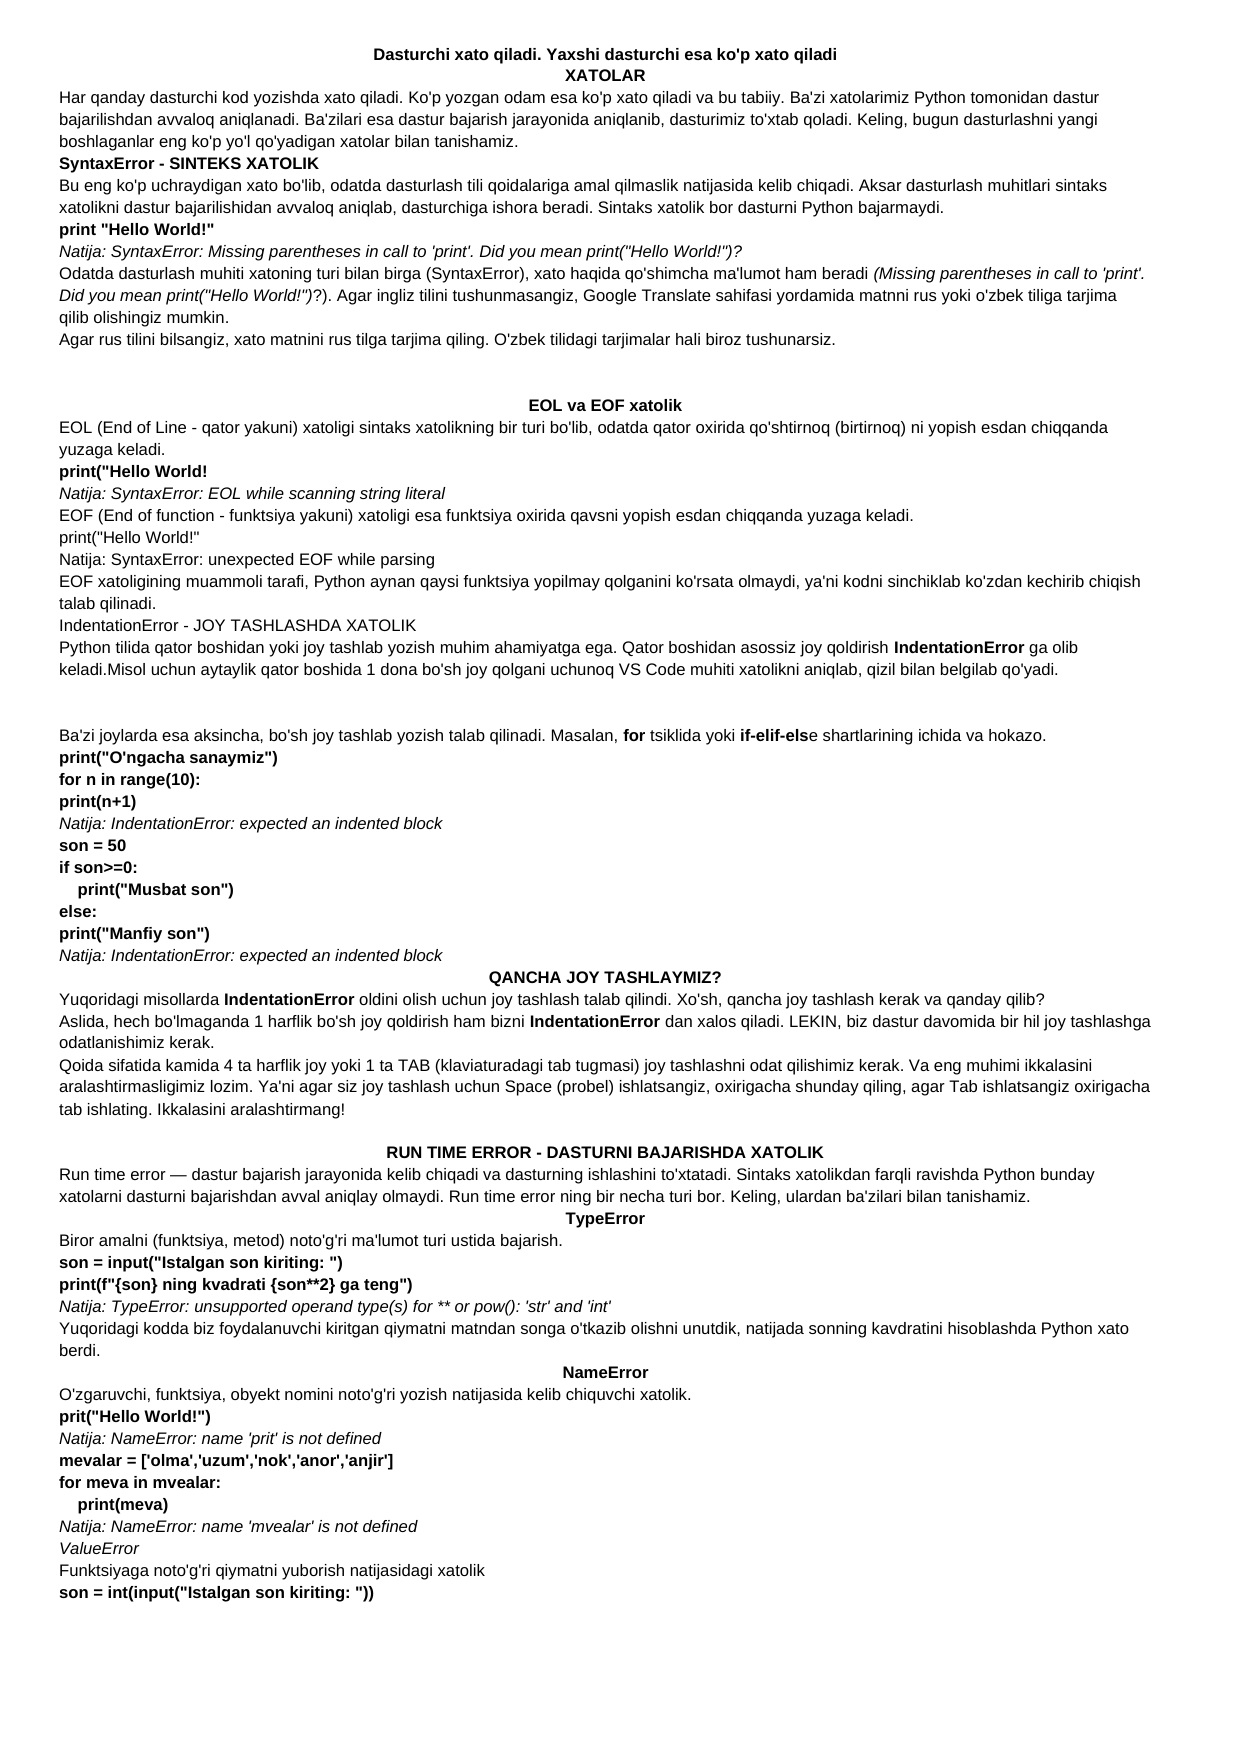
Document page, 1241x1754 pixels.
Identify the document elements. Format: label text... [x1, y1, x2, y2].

text if son>=0: [59, 857, 1151, 877]
text EOF xatoligining muammoli tarafi, Python aynan qaysi funktsiya yopilmay qolganini ko'rsata olmaydi, ya'ni kodni sinchiklab ko'zdan kechirib chiqish talab qilinadi. [59, 572, 1151, 613]
text Natija: SyntaxError: Missing parentheses in call to 'print'. Did you mean print("Hello World!")? [59, 242, 1151, 261]
text ValueError [59, 1539, 1151, 1558]
text son = 50 [59, 836, 1151, 855]
text QANCHA JOY TASHLAYMIZ? [59, 967, 1151, 987]
text Agar rus tilini bilsangiz, xato matnini rus tilga tarjima qiling. O'zbek tilidagi tarjimalar hali biroz tushunarsiz. [59, 330, 1151, 349]
text O'zgaruvchi, funktsiya, obyekt nomini noto'g'ri yozish natijasida kelib chiquvchi xatolik. [59, 1385, 1151, 1404]
text Natija: TypeError: unsupported operand type(s) for ** or pow(): 'str' and 'int' [59, 1297, 1151, 1316]
text print "Hello World!" [59, 220, 1151, 239]
text Yuqoridagi kodda biz foydalanuvchi kiritgan qiymatni matndan songa o'tkazib olishni unutdik, natijada sonning kavdratini hisoblashda Python xato berdi. [59, 1319, 1151, 1360]
text Python tilida qator boshidan yoki joy tashlab yozish muhim ahamiyatga ega. Qator boshidan asossiz joy qoldirish IndentationError ga olib keladi.Misol uchun aytaylik qator boshida 1 dona bo'sh joy qolgani uchunoq VS Code muhiti xatolikni aniqlab, qizil bilan belgilab qo'yadi. [59, 638, 1151, 679]
text EOL va EOF xatolik [59, 396, 1151, 415]
text mevalar = ['olma','uzum','nok','anor','anjir'] [59, 1451, 1151, 1470]
text Funktsiyaga noto'g'ri qiymatni yuborish natijasidagi xatolik [59, 1561, 1151, 1580]
text Qoida sifatida kamida 4 ta harflik joy yoki 1 ta TAB (klaviaturadagi tab tugmasi) joy tashlashni odat qilishimiz kerak. Va eng muhimi ikkalasini aralashtirmasligimiz lozim. Ya'ni agar siz joy tashlash uchun Space (probel) ishlatsangiz, oxirigacha shunday qiling, agar Tab ishlatsangiz oxirigacha tab ishlating. Ikkalasini aralashtirmang! [59, 1055, 1151, 1118]
text son = input("Istalgan son kiriting: ") [59, 1253, 1151, 1272]
text print("Hello World!" [59, 528, 1151, 547]
text RUN TIME ERROR - DASTURNI BAJARISHDA XATOLIK [59, 1143, 1151, 1162]
text print(f"{son} ning kvadrati {son**2} ga teng") [59, 1275, 1151, 1294]
text NameError [59, 1363, 1151, 1382]
text Natija: SyntaxError: EOL while scanning string literal [59, 484, 1151, 503]
text Dasturchi xato qiladi. Yaxshi dasturchi esa ko'p xato qiladi [59, 44, 1151, 63]
text XATOLAR [59, 66, 1151, 85]
text Natija: SyntaxError: unexpected EOF while parsing [59, 550, 1151, 569]
text prit("Hello World!") [59, 1407, 1151, 1426]
text TypeError [59, 1209, 1151, 1228]
text print(n+1) [59, 792, 1151, 811]
text EOL (End of Line - qator yakuni) xatoligi sintaks xatolikning bir turi bo'lib, odatda qator oxirida qo'shtirnoq (birtirnoq) ni yopish esdan chiqqanda yuzaga keladi. [59, 418, 1151, 459]
text SyntaxError - SINTEKS XATOLIK [59, 154, 1151, 173]
text IndentationError - JOY TASHLASHDA XATOLIK [59, 616, 1151, 635]
text Har qanday dasturchi kod yozishda xato qiladi. Ko'p yozgan odam esa ko'p xato qiladi va bu tabiiy. Ba'zi xatolarimiz Python tomonidan dastur bajarilishdan avvaloq aniqlanadi. Ba'zilari esa dastur bajarish jarayonida aniqlanib, dasturimiz to'xtab qoladi. Keling, bugun dasturlashni yangi boshlaganlar eng ko'p yo'l qo'yadigan xatolar bilan tanishamiz. [59, 88, 1151, 151]
text Run time error — dastur bajarish jarayonida kelib chiqadi va dasturning ishlashini to'xtatadi. Sintaks xatolikdan farqli ravishda Python bunday xatolarni dasturni bajarishdan avval aniqlay olmaydi. Run time error ning bir necha turi bor. Keling, ulardan ba'zilari bilan tanishamiz. [59, 1165, 1151, 1206]
text Yuqoridagi misollarda IndentationError oldini olish uchun joy tashlash talab qilindi. Xo'sh, qancha joy tashlash kerak va qanday qilib? [59, 989, 1151, 1008]
text Natija: NameError: name 'prit' is not defined [59, 1429, 1151, 1448]
text print("Hello World! [59, 462, 1151, 481]
text Bu eng ko'p uchraydigan xato bo'lib, odatda dasturlash tili qoidalariga amal qilmaslik natijasida kelib chiqadi. Aksar dasturlash muhitlari sintaks xatolikni dastur bajarilishidan avvaloq aniqlab, dasturchiga ishora beradi. Sintaks xatolik bor dasturni Python bajarmaydi. [59, 176, 1151, 217]
text for meva in mvealar: [59, 1473, 1151, 1492]
text print("Musbat son") [59, 879, 1151, 899]
text print("O'ngacha sanaymiz") [59, 748, 1151, 767]
text Ba'zi joylarda esa aksincha, bo'sh joy tashlab yozish talab qilinadi. Masalan, for tsiklida yoki if-elif-else shartlarining ichida va hokazo. [59, 726, 1151, 745]
text for n in range(10): [59, 769, 1151, 789]
text son = int(input("Istalgan son kiriting: ")) [59, 1583, 1151, 1602]
text Biror amalni (funktsiya, metod) noto'g'ri ma'lumot turi ustida bajarish. [59, 1231, 1151, 1250]
text Aslida, hech bo'lmaganda 1 harflik bo'sh joy qoldirish ham bizni IndentationError dan xalos qiladi. LEKIN, biz dastur davomida bir hil joy tashlashga odatlanishimiz kerak. [59, 1011, 1151, 1052]
text Natija: NameError: name 'mvealar' is not defined [59, 1517, 1151, 1536]
text Natija: IndentationError: expected an indented block [59, 945, 1151, 964]
text EOF (End of function - funktsiya yakuni) xatoligi esa funktsiya oxirida qavsni yopish esdan chiqqanda yuzaga keladi. [59, 506, 1151, 525]
text print(meva) [59, 1495, 1151, 1514]
text else: [59, 901, 1151, 921]
text Natija: IndentationError: expected an indented block [59, 813, 1151, 833]
text Odatda dasturlash muhiti xatoning turi bilan birga (SyntaxError), xato haqida qo'shimcha ma'lumot ham beradi (Missing parentheses in call to 'print'. Did you mean print("Hello World!")?). Agar ingliz tilini tushunmasangiz, Google Translate sahifasi yordamida matnni rus yoki o'zbek tiliga tarjima qilib olishingiz mumkin. [59, 264, 1151, 327]
text print("Manfiy son") [59, 923, 1151, 943]
